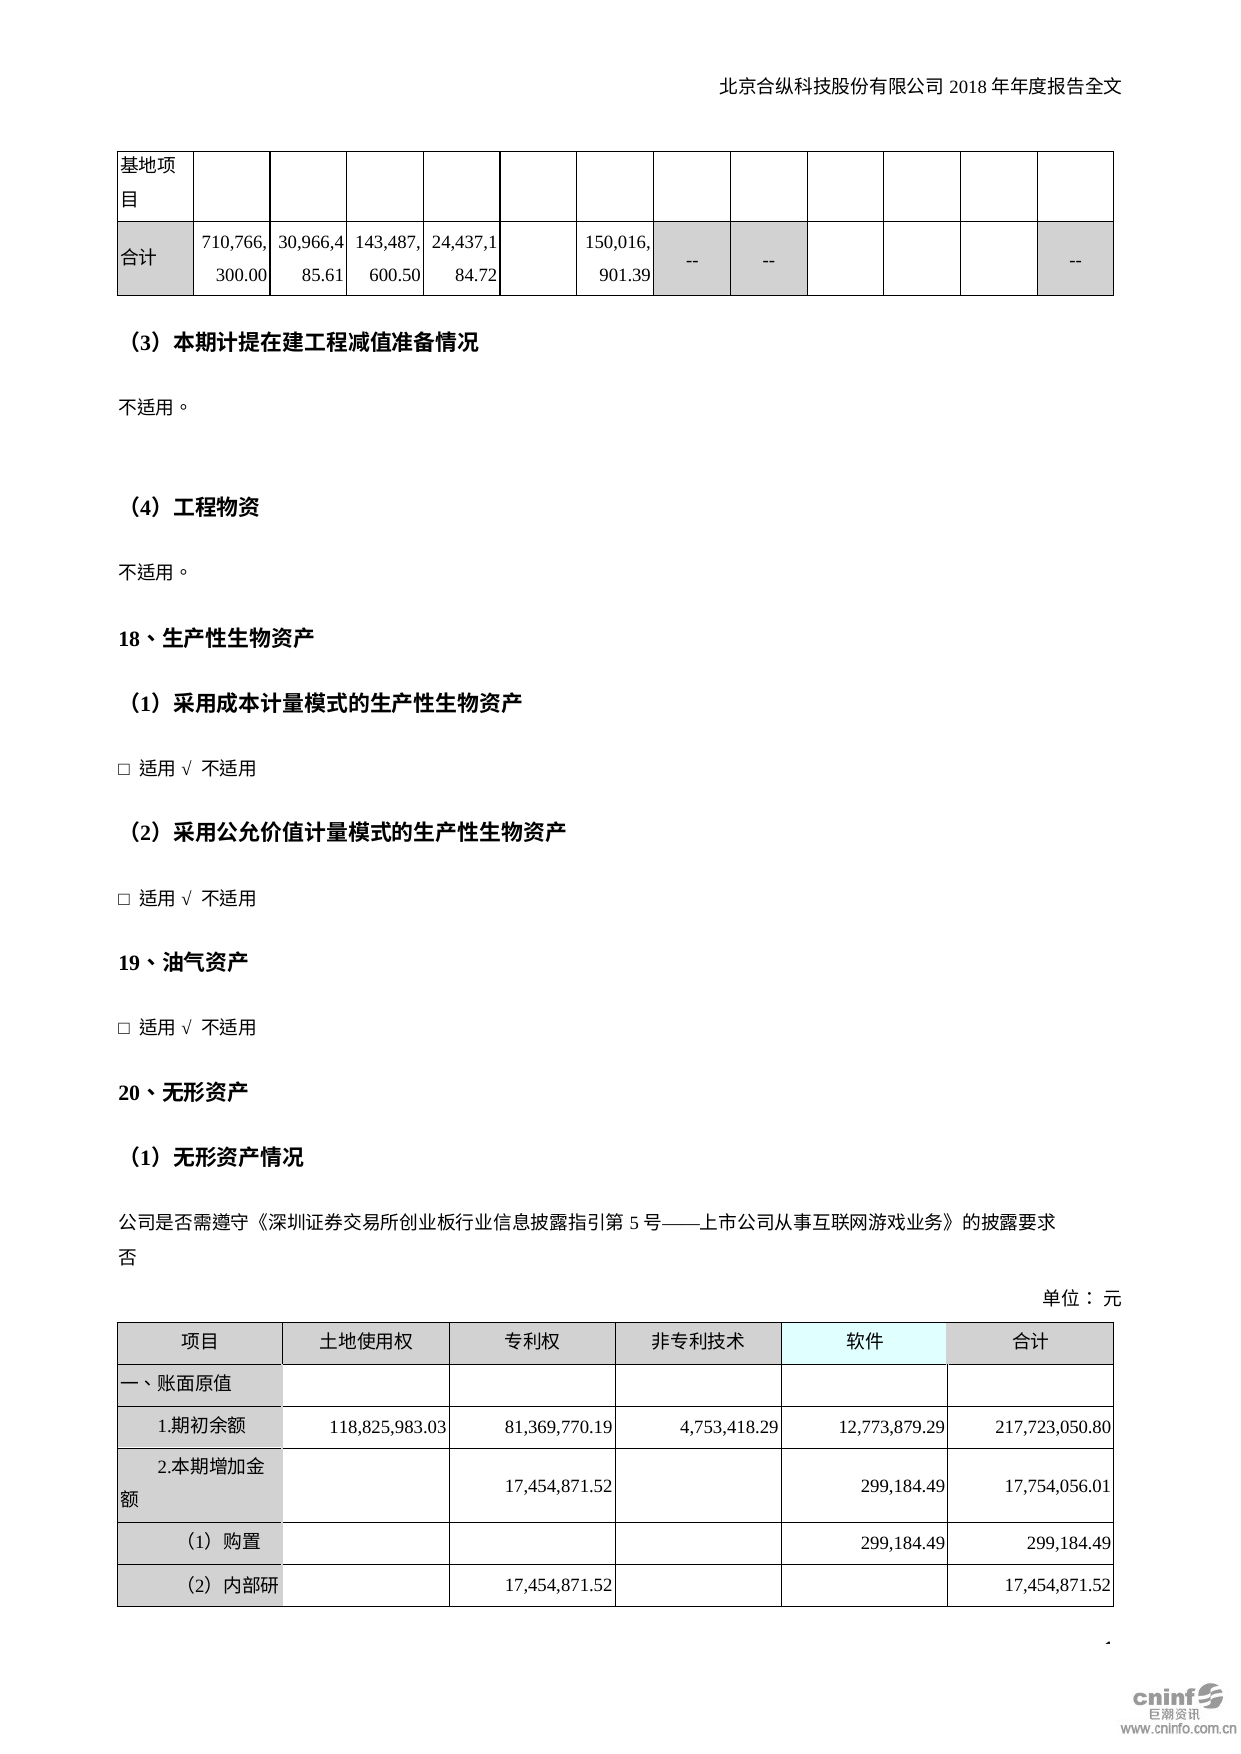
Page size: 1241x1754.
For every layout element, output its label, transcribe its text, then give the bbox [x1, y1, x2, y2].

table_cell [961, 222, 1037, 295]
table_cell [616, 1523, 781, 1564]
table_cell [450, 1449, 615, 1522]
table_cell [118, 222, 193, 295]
subtitle 18、生产性生物资产 [118, 623, 1131, 653]
subtitle （3）本期计提在建工程减值准备情况 [118, 327, 1131, 357]
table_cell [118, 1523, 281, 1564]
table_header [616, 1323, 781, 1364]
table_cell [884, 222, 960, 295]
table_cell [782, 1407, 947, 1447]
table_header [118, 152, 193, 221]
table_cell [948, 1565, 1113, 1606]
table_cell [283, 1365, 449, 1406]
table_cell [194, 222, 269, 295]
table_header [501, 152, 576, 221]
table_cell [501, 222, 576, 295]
subtitle 19、油气资产 [118, 947, 1131, 977]
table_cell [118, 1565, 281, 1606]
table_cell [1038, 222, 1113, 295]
picture [1115, 1680, 1240, 1737]
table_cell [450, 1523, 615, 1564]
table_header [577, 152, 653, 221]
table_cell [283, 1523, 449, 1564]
text 单位： 元 [102, 1285, 1122, 1310]
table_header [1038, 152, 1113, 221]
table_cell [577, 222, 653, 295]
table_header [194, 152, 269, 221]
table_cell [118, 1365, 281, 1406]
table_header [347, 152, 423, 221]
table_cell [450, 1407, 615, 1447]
subtitle （2）采用公允价值计量模式的生产性生物资产 [118, 817, 1131, 847]
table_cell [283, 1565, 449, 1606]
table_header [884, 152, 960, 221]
subtitle 20、无形资产 [118, 1077, 1131, 1106]
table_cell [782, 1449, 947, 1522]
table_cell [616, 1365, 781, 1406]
subtitle （1）采用成本计量模式的生产性生物资产 [118, 688, 1131, 718]
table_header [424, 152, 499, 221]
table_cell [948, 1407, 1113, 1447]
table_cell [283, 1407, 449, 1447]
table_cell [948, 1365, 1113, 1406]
subtitle （4）工程物资 [118, 492, 1131, 522]
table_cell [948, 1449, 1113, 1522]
text 不适用。 [118, 559, 1131, 585]
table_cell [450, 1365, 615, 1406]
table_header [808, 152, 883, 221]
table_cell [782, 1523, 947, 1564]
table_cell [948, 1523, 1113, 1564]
subtitle （1）无形资产情况 [118, 1141, 1131, 1171]
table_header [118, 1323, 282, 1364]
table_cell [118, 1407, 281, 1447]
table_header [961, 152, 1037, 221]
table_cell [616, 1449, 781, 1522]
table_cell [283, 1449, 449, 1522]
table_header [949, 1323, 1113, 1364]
text □ 适用 √ 不适用 [118, 885, 1131, 910]
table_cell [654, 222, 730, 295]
text □ 适用 √ 不适用 [118, 1014, 1131, 1040]
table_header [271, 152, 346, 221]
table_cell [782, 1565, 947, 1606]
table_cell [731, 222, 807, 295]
text 不适用。 [118, 394, 1131, 420]
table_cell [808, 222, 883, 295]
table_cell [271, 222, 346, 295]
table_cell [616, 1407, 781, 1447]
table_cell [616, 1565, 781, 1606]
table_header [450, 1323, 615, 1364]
text 公司是否需遵守《深圳证券交易所创业板行业信息披露指引第 5 号——上市公司从事互联网游戏业务》的披露要求 否 [118, 1209, 1058, 1270]
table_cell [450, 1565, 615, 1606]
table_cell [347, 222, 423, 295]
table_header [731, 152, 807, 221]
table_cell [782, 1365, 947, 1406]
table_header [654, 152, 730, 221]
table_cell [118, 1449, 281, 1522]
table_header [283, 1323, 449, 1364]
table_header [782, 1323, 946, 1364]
text □ 适用 √ 不适用 [118, 755, 1131, 781]
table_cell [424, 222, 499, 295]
